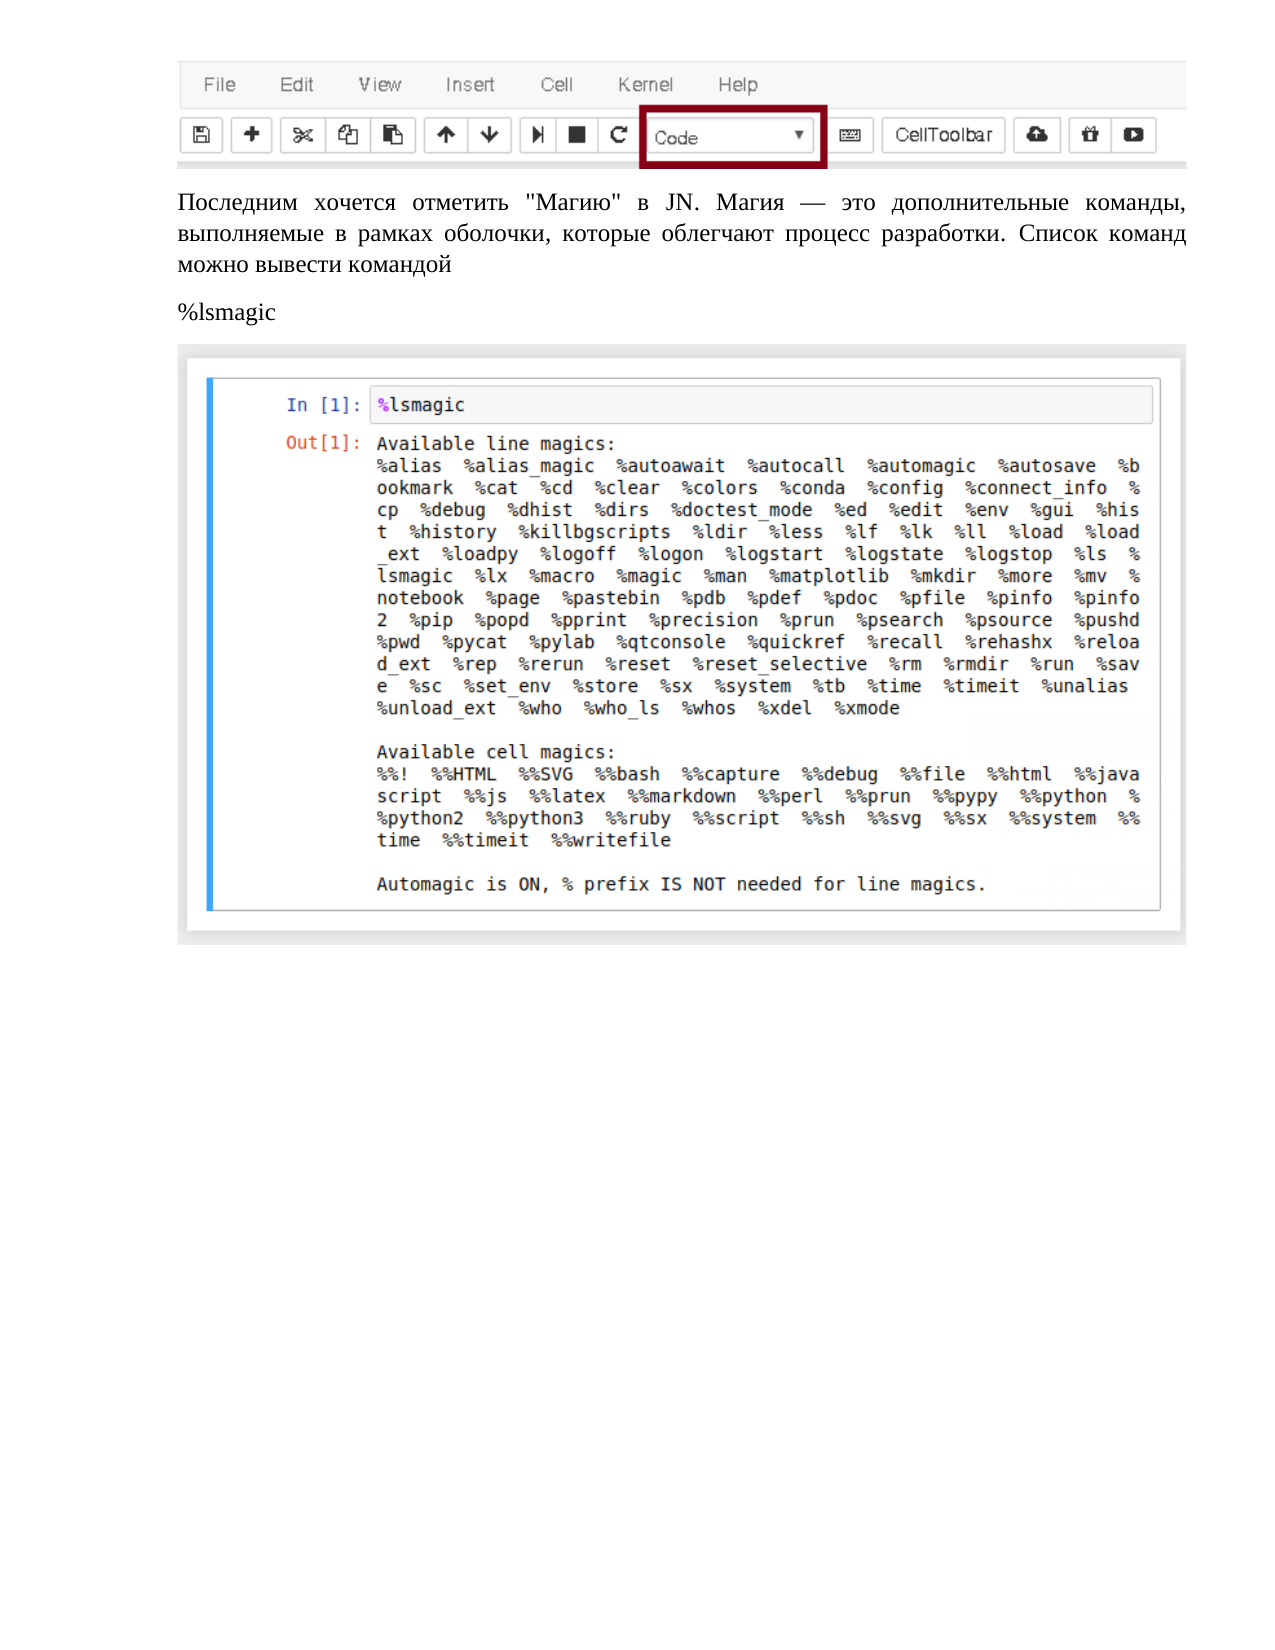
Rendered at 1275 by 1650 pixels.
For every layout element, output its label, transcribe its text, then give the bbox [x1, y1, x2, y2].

picture [177, 344, 1187, 945]
picture [177, 59, 1187, 169]
text %lsmagic [177, 297, 1186, 326]
text Последним хочется отметить "Магию" в JN. Магия — это дополнительные команды, выполняемые в рамках оболочки, которые облегчают процесс разработки. Список команд можно вывести командой [177, 187, 1186, 278]
